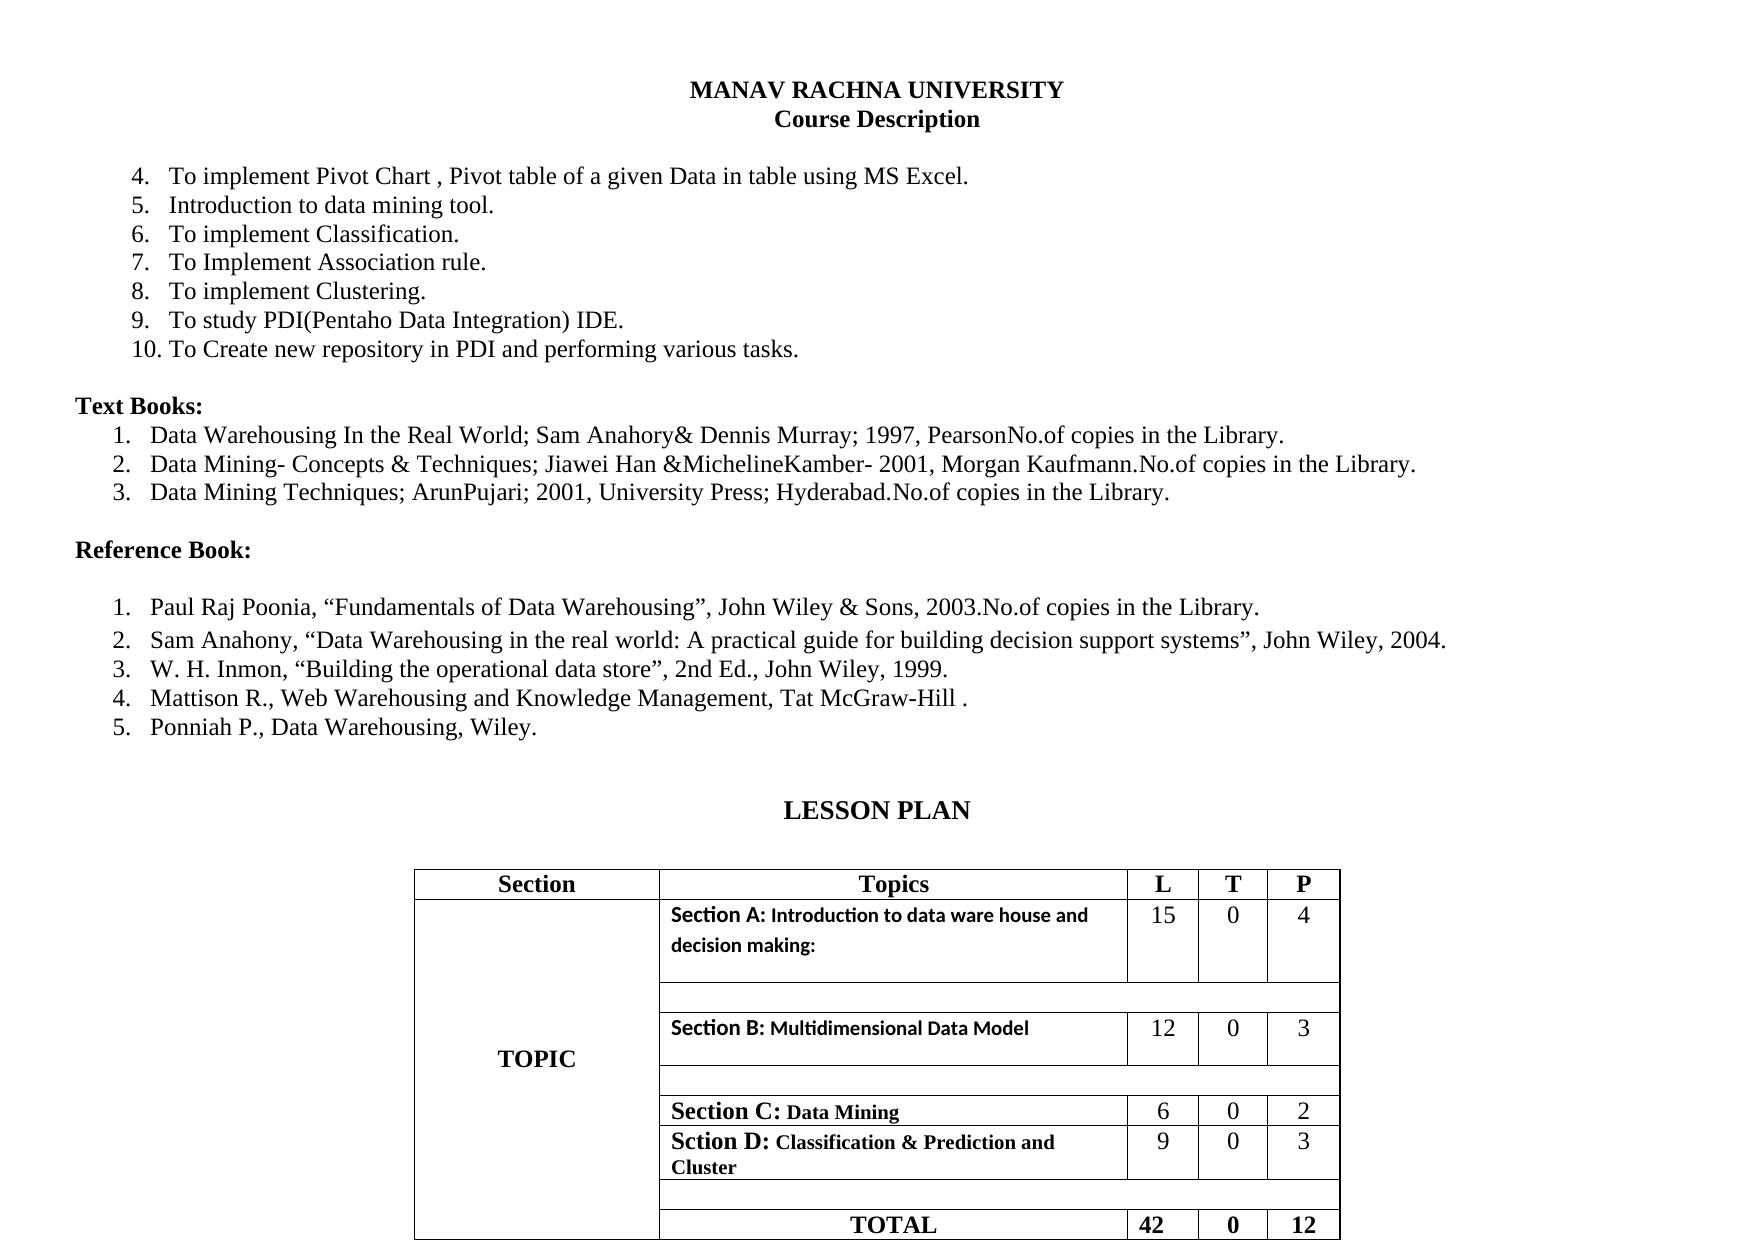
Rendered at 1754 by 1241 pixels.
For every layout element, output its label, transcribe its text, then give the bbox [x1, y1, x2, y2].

list Data Warehousing In the Real World; Sam Anahory& Dennis Murray; 1997, PearsonNo.of copies in the Library. [112, 420, 1679, 449]
table_cell Section C: Data Mining [660, 1096, 1127, 1125]
list To study PDI(Pentaho Data Integration) IDE. [131, 305, 1679, 334]
table_cell 2 [1268, 1096, 1339, 1125]
list Mattison R., Web Warehousing and Knowledge Management, Tat McGraw-Hill . [112, 683, 1679, 712]
table_cell 3 [1268, 1126, 1339, 1179]
table_cell 0 [1199, 1096, 1267, 1125]
table_cell Section B: Multidimensional Data Model [660, 1013, 1127, 1065]
table_cell [660, 983, 1339, 1012]
list W. H. Inmon, “Building the operational data store”, 2nd Ed., John Wiley, 1999. [112, 654, 1679, 683]
text Text Books: [75, 391, 1679, 420]
table_cell Sction D: Classification & Prediction and Cluster [660, 1126, 1127, 1179]
text Reference Book: [75, 535, 1679, 564]
table_cell [660, 1180, 1339, 1209]
list Sam Anahony, “Data Warehousing in the real world: A practical guide for building decision support systems”, John Wiley, 2004. [112, 626, 1679, 654]
table_header Topics [660, 870, 1127, 899]
list To implement Pivot Chart , Pivot table of a given Data in table using MS Excel. [131, 161, 1679, 190]
table_cell 0 [1199, 1126, 1267, 1179]
table_cell 4 [1268, 900, 1339, 982]
list Paul Raj Poonia, “Fundamentals of Data Warehousing”, John Wiley & Sons, 2003.No.of copies in the Library. [112, 592, 1679, 621]
table_cell Section A: Introduction to data ware house and decision making: [660, 900, 1127, 982]
list To Create new repository in PDI and performing various tasks. [131, 334, 1679, 362]
list To Implement Association rule. [131, 247, 1679, 276]
table_cell 12 [1268, 1210, 1339, 1239]
table_cell 6 [1128, 1096, 1198, 1125]
list Ponniah P., Data Warehousing, Wiley. [112, 712, 1679, 741]
list Introduction to data mining tool. [131, 190, 1679, 219]
table_cell 15 [1128, 900, 1198, 982]
table_cell TOPIC [415, 900, 659, 1239]
text LESSON PLAN [75, 794, 1679, 825]
list Data Mining- Concepts & Techniques; Jiawei Han &MichelineKamber- 2001, Morgan Kaufmann.No.of copies in the Library. [112, 449, 1679, 477]
table_cell 3 [1268, 1013, 1339, 1065]
table_cell TOTAL [660, 1210, 1127, 1239]
table_cell 42 [1128, 1210, 1198, 1239]
table_header T [1199, 870, 1267, 899]
table_header Section [415, 870, 659, 899]
list To implement Classification. [131, 219, 1679, 247]
list Data Mining Techniques; ArunPujari; 2001, University Press; Hyderabad.No.of copies in the Library. [112, 477, 1679, 506]
table_header P [1268, 870, 1339, 899]
table_cell 12 [1128, 1013, 1198, 1065]
table_header L [1128, 870, 1198, 899]
table_cell 0 [1199, 900, 1267, 982]
table_cell [660, 1066, 1339, 1095]
table_cell 9 [1128, 1126, 1198, 1179]
list To implement Clustering. [131, 276, 1679, 305]
table_cell 0 [1199, 1013, 1267, 1065]
table_cell 0 [1199, 1210, 1267, 1239]
